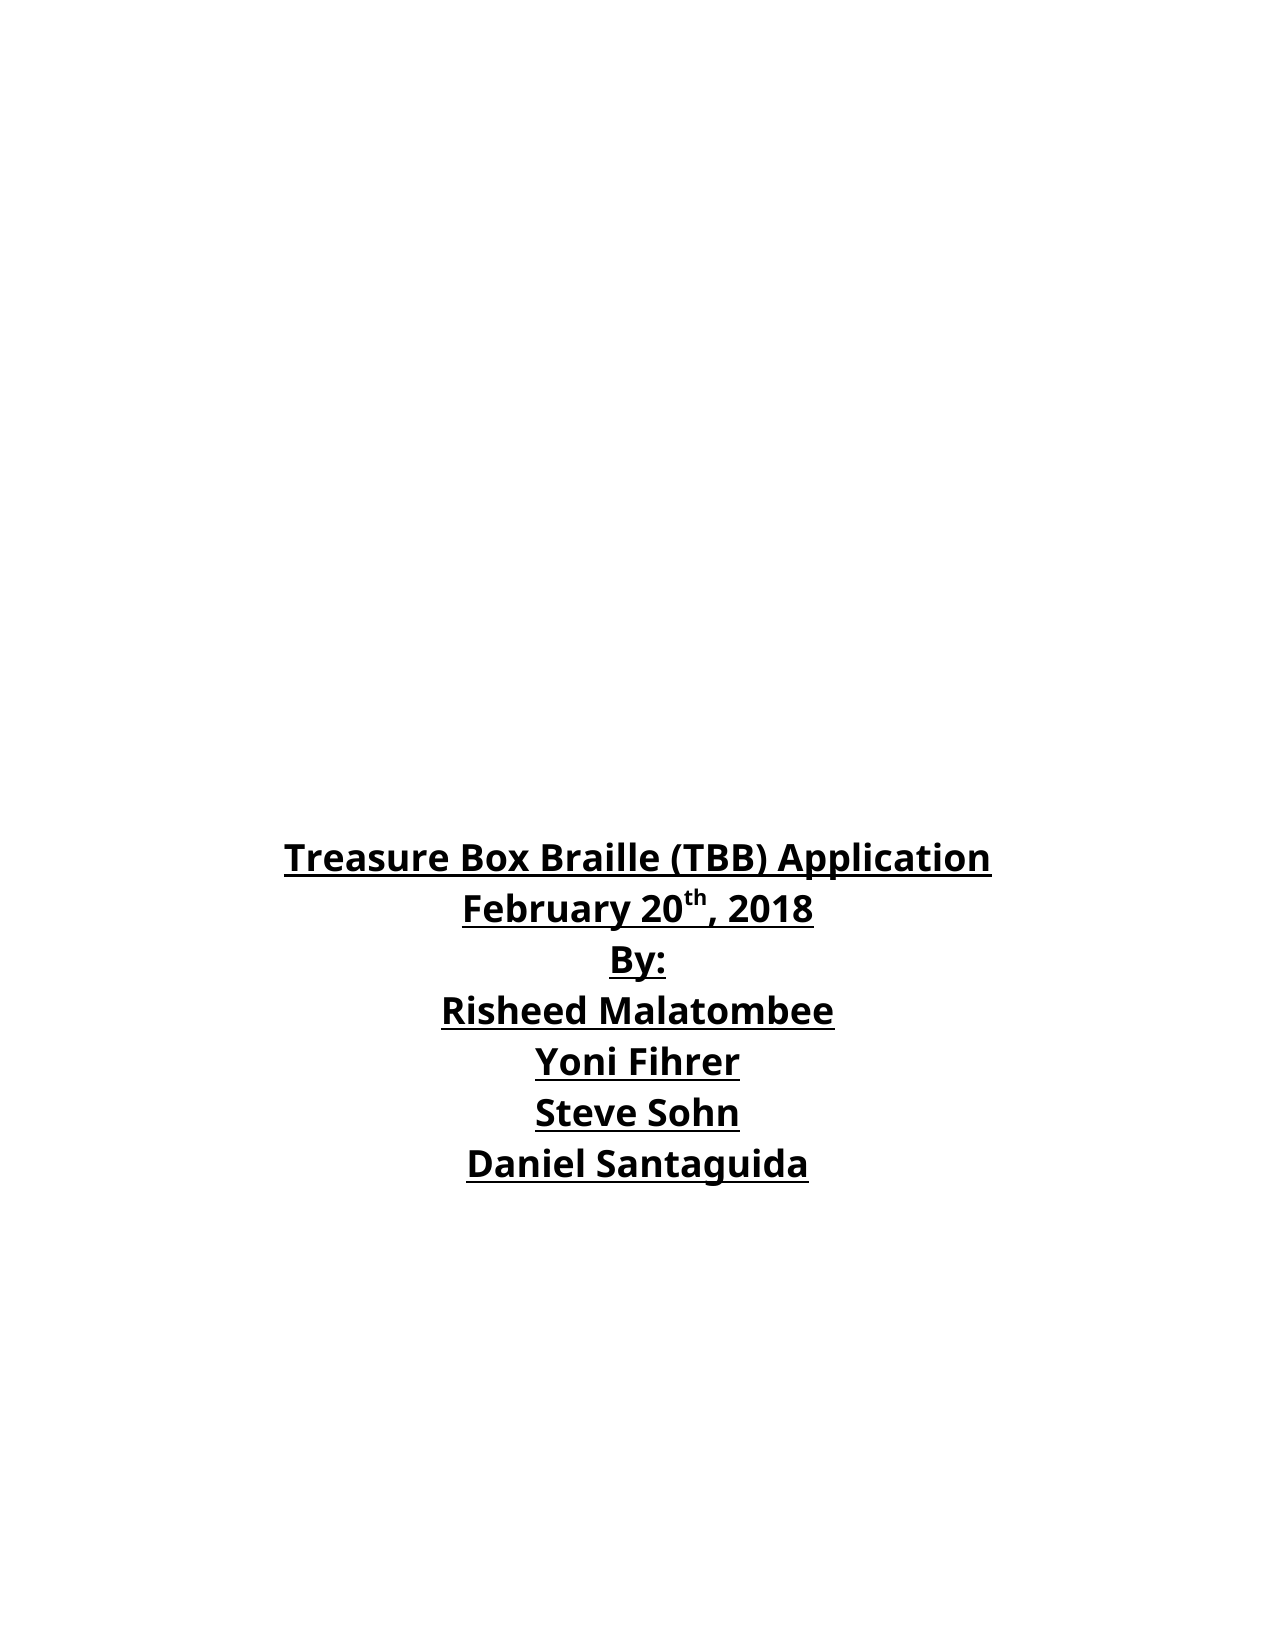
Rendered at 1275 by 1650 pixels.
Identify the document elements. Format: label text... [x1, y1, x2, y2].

text By: [150, 933, 1125, 984]
text Daniel Santaguida [150, 1137, 1125, 1188]
text February 20th, 2018 [150, 882, 1125, 933]
text Treasure Box Braille (TBB) Application [150, 831, 1125, 882]
text Risheed Malatombee [150, 984, 1125, 1035]
text Steve Sohn [150, 1086, 1125, 1137]
text Yoni Fihrer [150, 1035, 1125, 1086]
